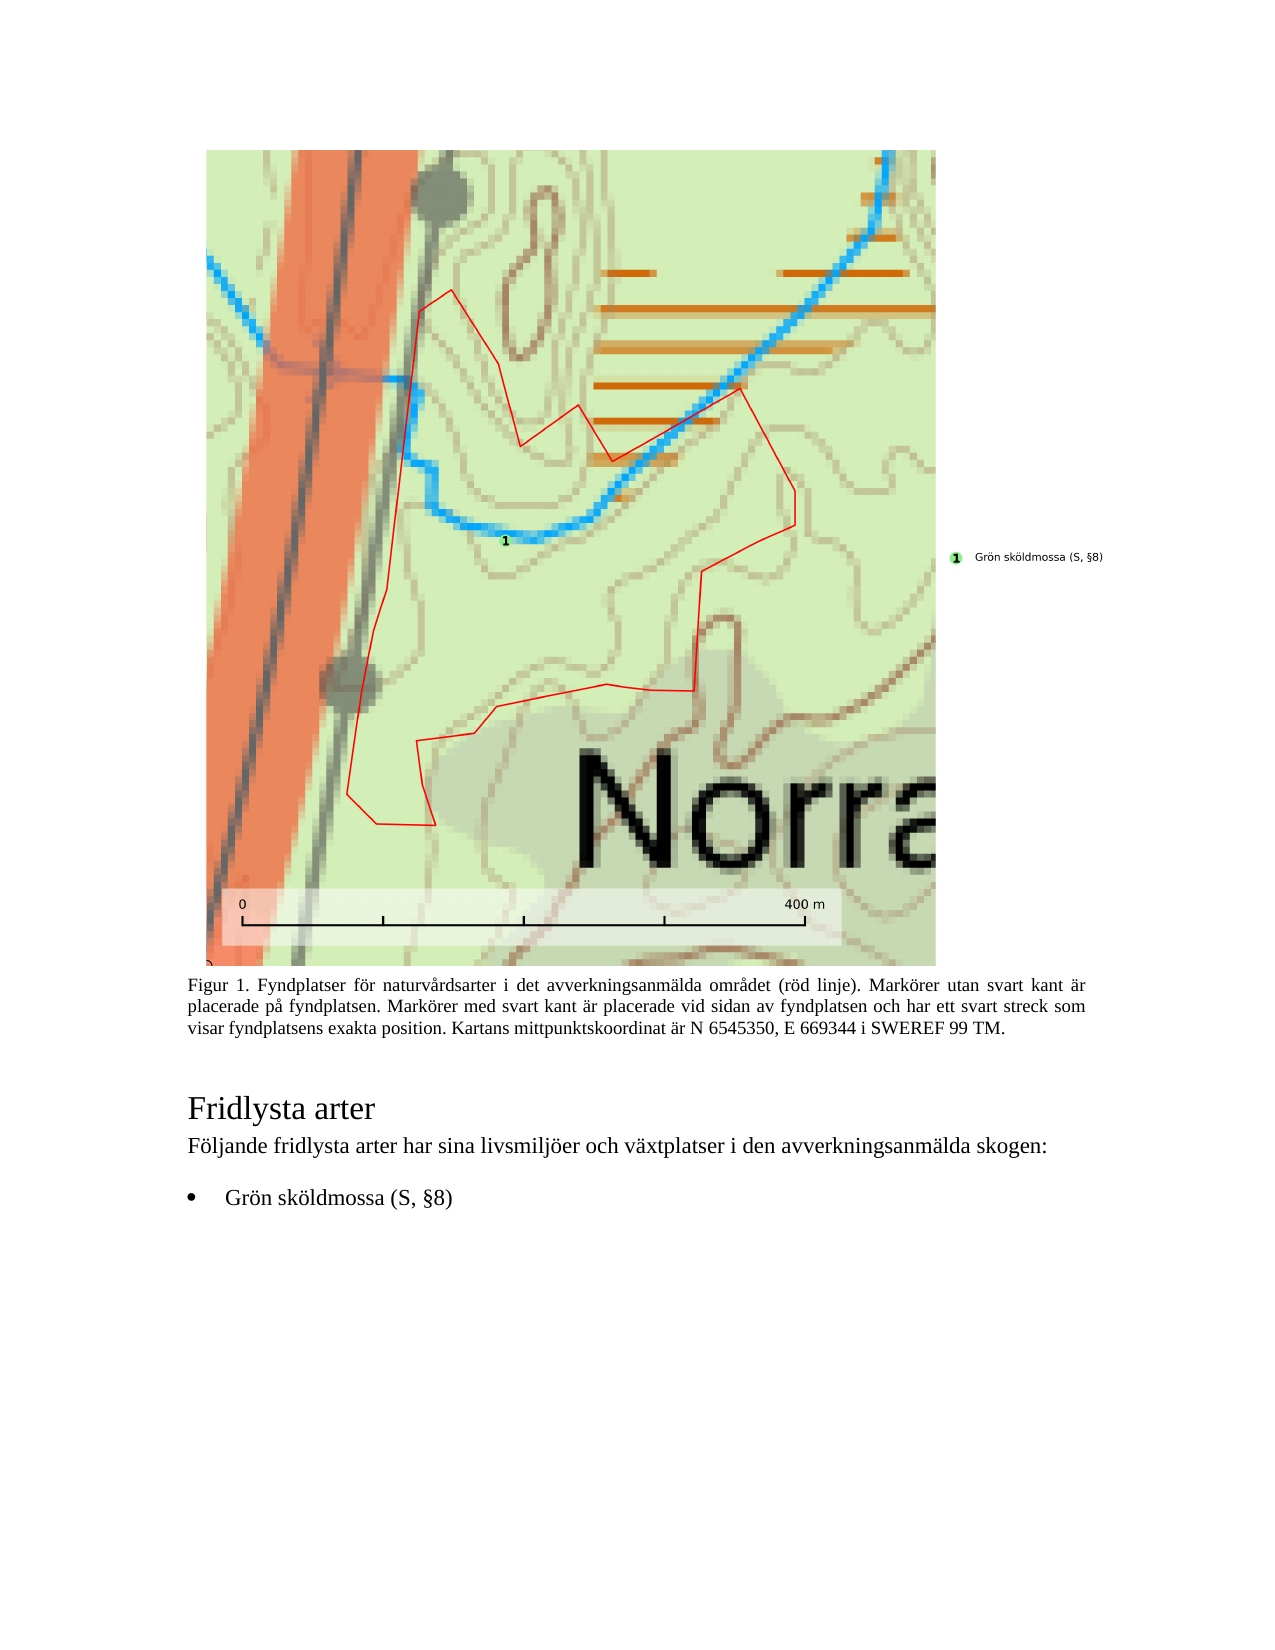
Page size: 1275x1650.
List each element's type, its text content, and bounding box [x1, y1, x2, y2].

picture [206, 150, 1107, 966]
list Grön sköldmossa (S, §8) [187, 1183, 1087, 1210]
text Följande fridlysta arter har sina livsmiljöer och växtplatser i den avverkningsanmälda skogen: [187, 1132, 1087, 1159]
subtitle Fridlysta arter [187, 1088, 1087, 1127]
text Figur 1. Fyndplatser för naturvårdsarter i det avverkningsanmälda området (röd linje). Markörer utan svart kant är placerade på fyndplatsen. Markörer med svart kant är placerade vid sidan av fyndplatsen och har ett svart streck som visar fyndplatsens exakta position. Kartans mittpunktskoordinat är N 6545350, E 669344 i SWEREF 99 TM. [187, 974, 1087, 1038]
